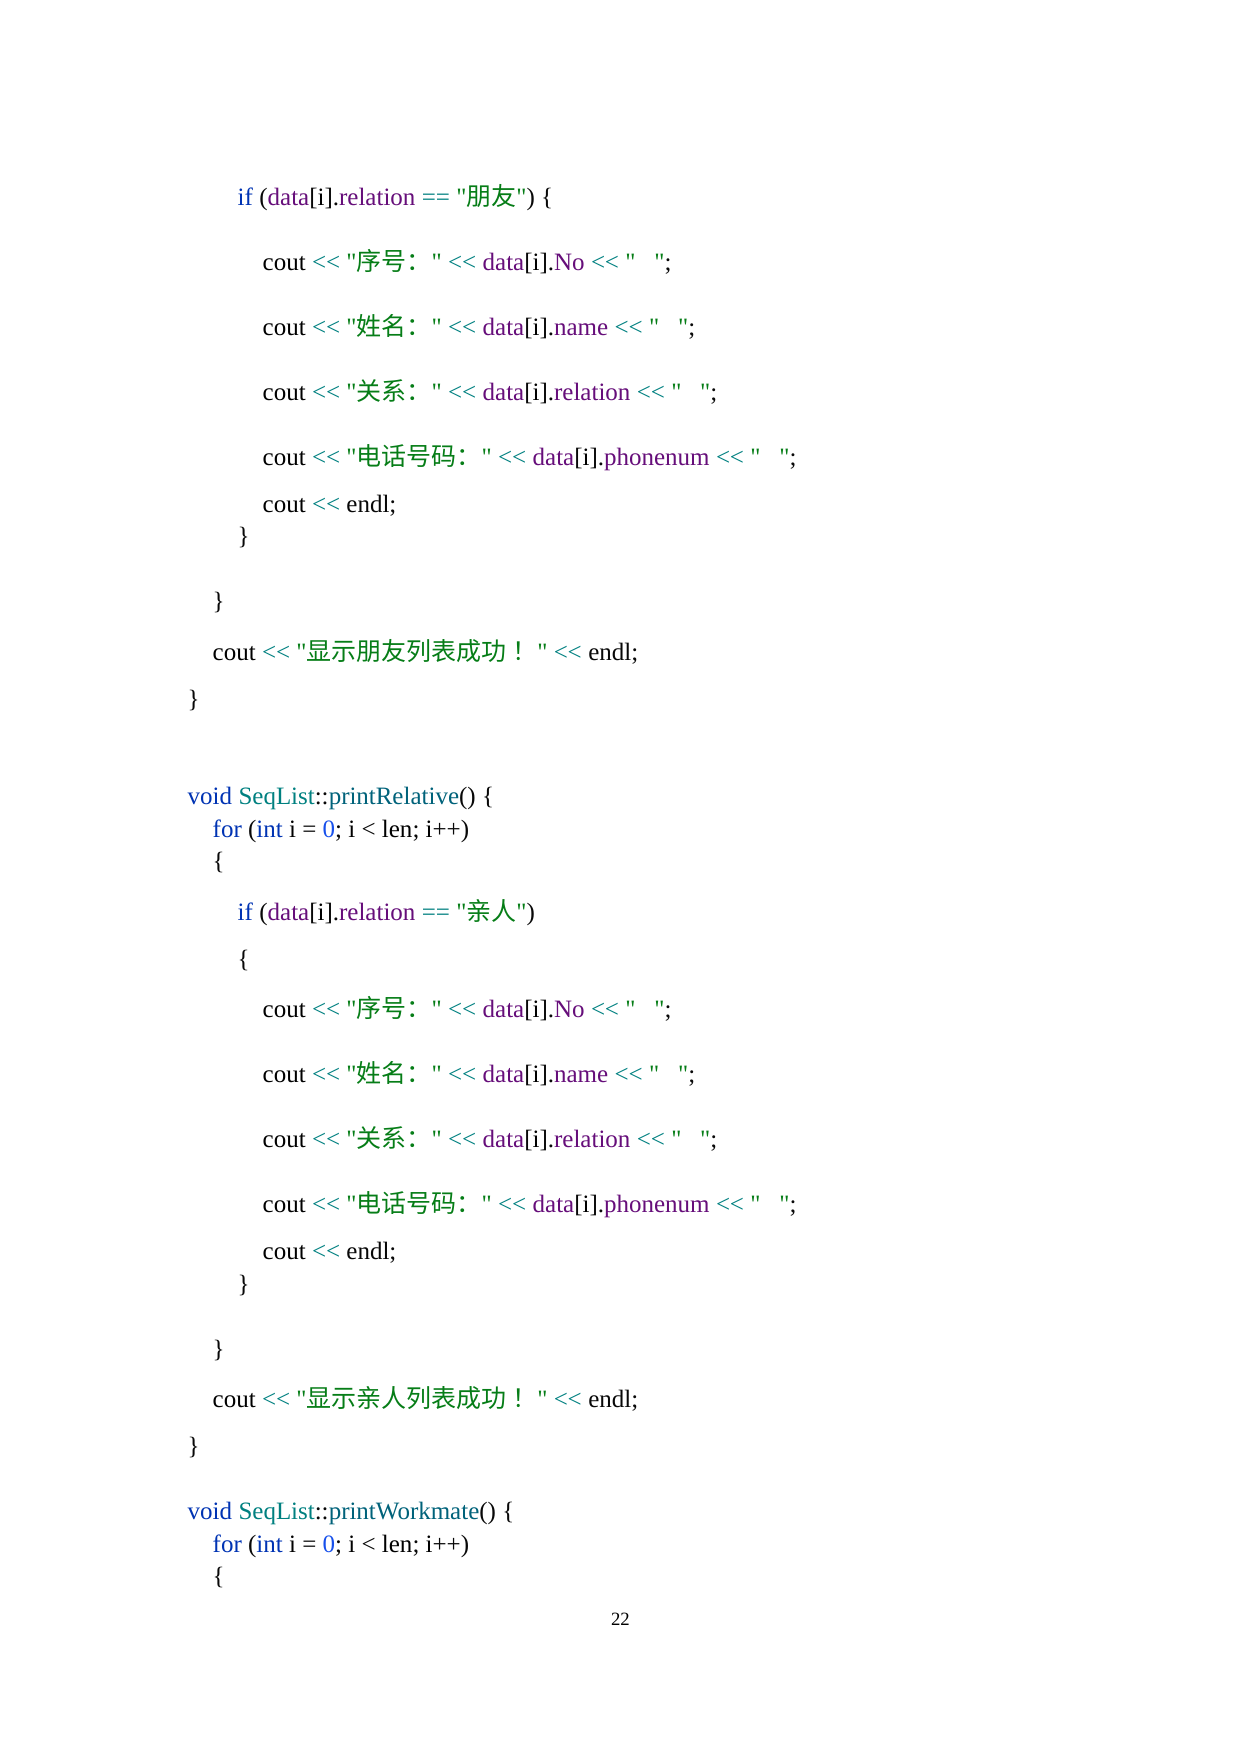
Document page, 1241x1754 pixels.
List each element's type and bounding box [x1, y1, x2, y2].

text [187, 162, 1053, 1592]
